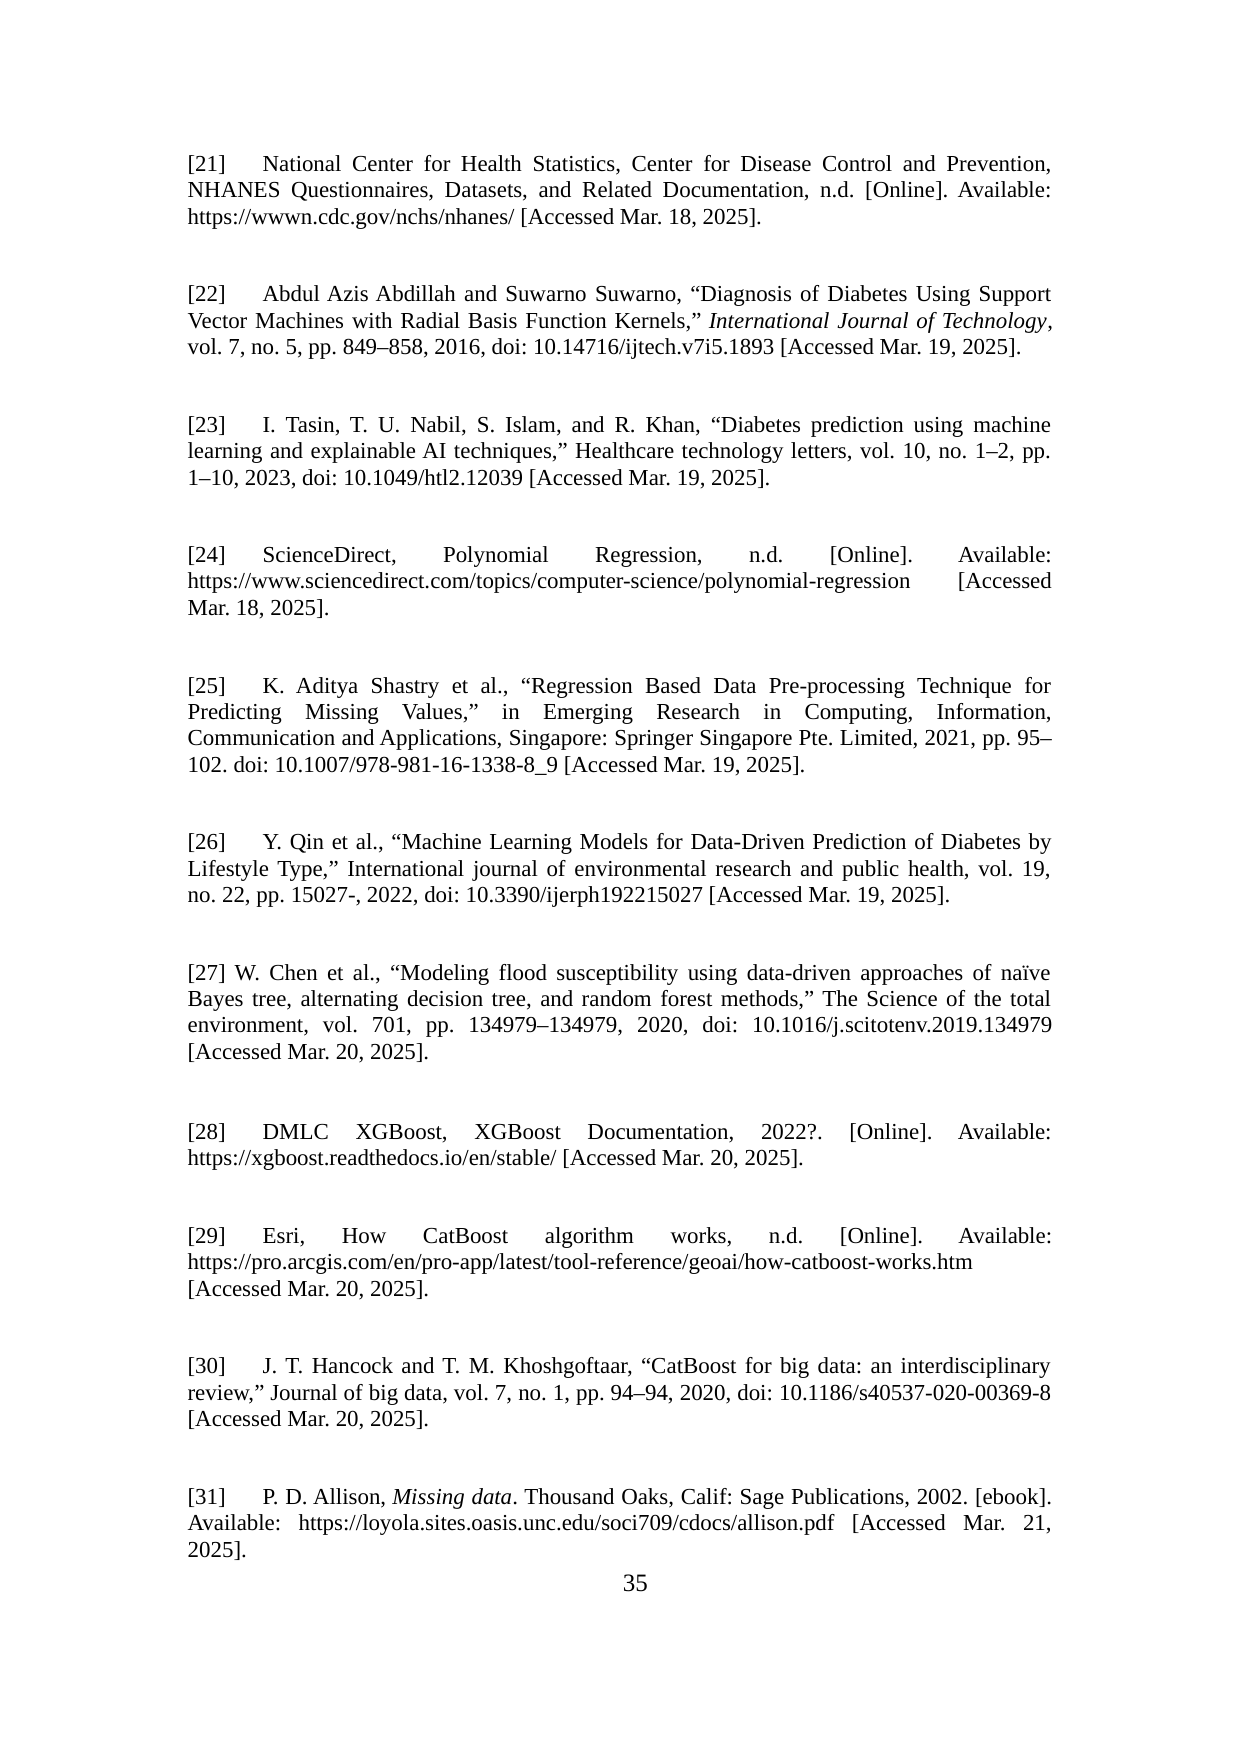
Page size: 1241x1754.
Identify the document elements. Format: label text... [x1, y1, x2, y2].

text [30] J. T. Hancock and T. M. Khoshgoftaar, “CatBoost for big data: an interdisciplinary review,” Journal of big data, vol. 7, no. 1, pp. 94–94, 2020, doi: 10.1186/s40537-020-00369-8 [Accessed Mar. 20, 2025]. [187, 1352, 1053, 1432]
text [24] ScienceDirect, Polynomial Regression, n.d. [Online]. Available: https://www.sciencedirect.com/topics/computer-science/polynomial-regression [Accessed Mar. 18, 2025]. [187, 541, 1053, 620]
text [31] P. D. Allison, Missing data. Thousand Oaks, Calif: Sage Publications, 2002. [ebook]. Available: https://loyola.sites.oasis.unc.edu/soci709/cdocs/allison.pdf [Accessed Mar. 21, 2025]. [187, 1483, 1053, 1562]
text [28] DMLC XGBoost, XGBoost Documentation, 2022?. [Online]. Available: https://xgboost.readthedocs.io/en/stable/ [Accessed Mar. 20, 2025]. [187, 1118, 1053, 1171]
text [21] National Center for Health Statistics, Center for Disease Control and Prevention, NHANES Questionnaires, Datasets, and Related Documentation, n.d. [Online]. Available: https://wwwn.cdc.gov/nchs/nhanes/ [Accessed Mar. 18, 2025]. [187, 150, 1053, 229]
text [27] W. Chen et al., “Modeling flood susceptibility using data-driven approaches of naïve Bayes tree, alternating decision tree, and random forest methods,” The Science of the total environment, vol. 701, pp. 134979–134979, 2020, doi: 10.1016/j.scitotenv.2019.134979 [Accessed Mar. 20, 2025]. [187, 959, 1053, 1064]
text [22] Abdul Azis Abdillah and Suwarno Suwarno, “Diagnosis of Diabetes Using Support Vector Machines with Radial Basis Function Kernels,” International Journal of Technology, vol. 7, no. 5, pp. 849–858, 2016, doi: 10.14716/ijtech.v7i5.1893 [Accessed Mar. 19, 2025]. [187, 280, 1053, 359]
text [26] Y. Qin et al., “Machine Learning Models for Data-Driven Prediction of Diabetes by Lifestyle Type,” International journal of environmental research and public health, vol. 19, no. 22, pp. 15027-, 2022, doi: 10.3390/ijerph192215027 [Accessed Mar. 19, 2025]. [187, 828, 1053, 907]
text [23] I. Tasin, T. U. Nabil, S. Islam, and R. Khan, “Diabetes prediction using machine learning and explainable AI techniques,” Healthcare technology letters, vol. 10, no. 1–2, pp. 1–10, 2023, doi: 10.1049/htl2.12039 [Accessed Mar. 19, 2025]. [187, 411, 1053, 490]
text [25] K. Aditya Shastry et al., “Regression Based Data Pre-processing Technique for Predicting Missing Values,” in Emerging Research in Computing, Information, Communication and Applications, Singapore: Springer Singapore Pte. Limited, 2021, pp. 95–102. doi: 10.1007/978-981-16-1338-8_9 [Accessed Mar. 19, 2025]. [187, 672, 1053, 777]
text [29] Esri, How CatBoost algorithm works, n.d. [Online]. Available: https://pro.arcgis.com/en/pro-app/latest/tool-reference/geoai/how-catboost-works.htm [Accessed Mar. 20, 2025]. [187, 1222, 1053, 1301]
